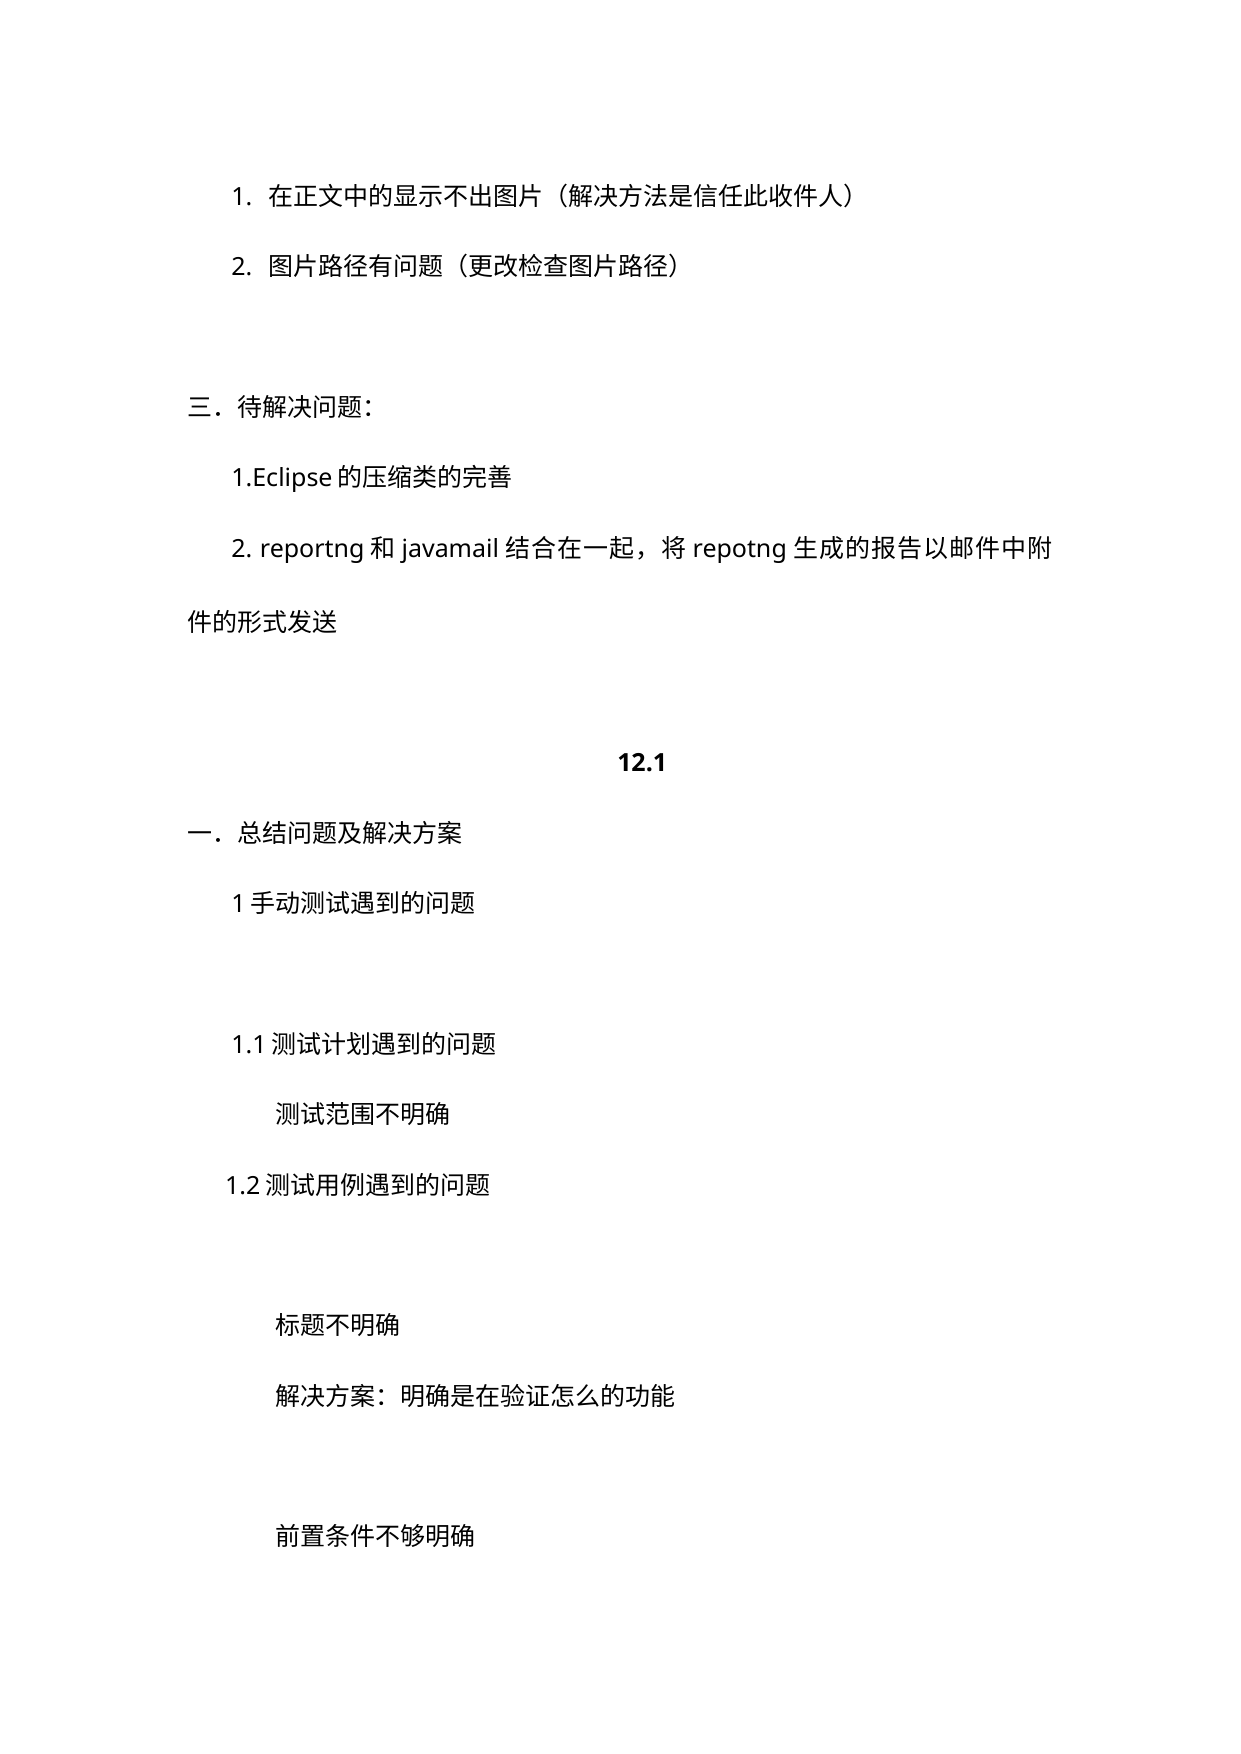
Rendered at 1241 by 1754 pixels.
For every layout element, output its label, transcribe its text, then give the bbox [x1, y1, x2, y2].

text 一．总结问题及解决方案 [187, 799, 1053, 864]
text 2. reportng和javamail结合在一起，将repotng生成的报告以邮件中附件的形式发送 [187, 514, 1053, 653]
list 图片路径有问题（更改检查图片路径） [231, 232, 1053, 297]
text 1手动测试遇到的问题 [187, 869, 1053, 934]
text 1.Eclipse的压缩类的完善 [187, 443, 1053, 508]
text 1.1测试计划遇到的问题 [187, 1010, 1053, 1075]
text 标题不明确 [275, 1291, 1053, 1356]
text 解决方案：明确是在验证怎么的功能 [275, 1362, 1053, 1427]
text 1.2测试用例遇到的问题 [187, 1151, 1053, 1216]
text 12.1 [187, 729, 1053, 794]
text 三．待解决问题： [187, 373, 1053, 438]
list 测试范围不明确 [269, 1080, 1053, 1145]
text 前置条件不够明确 [275, 1502, 1053, 1567]
list 在正文中的显示不出图片（解决方法是信任此收件人） [231, 162, 1053, 227]
